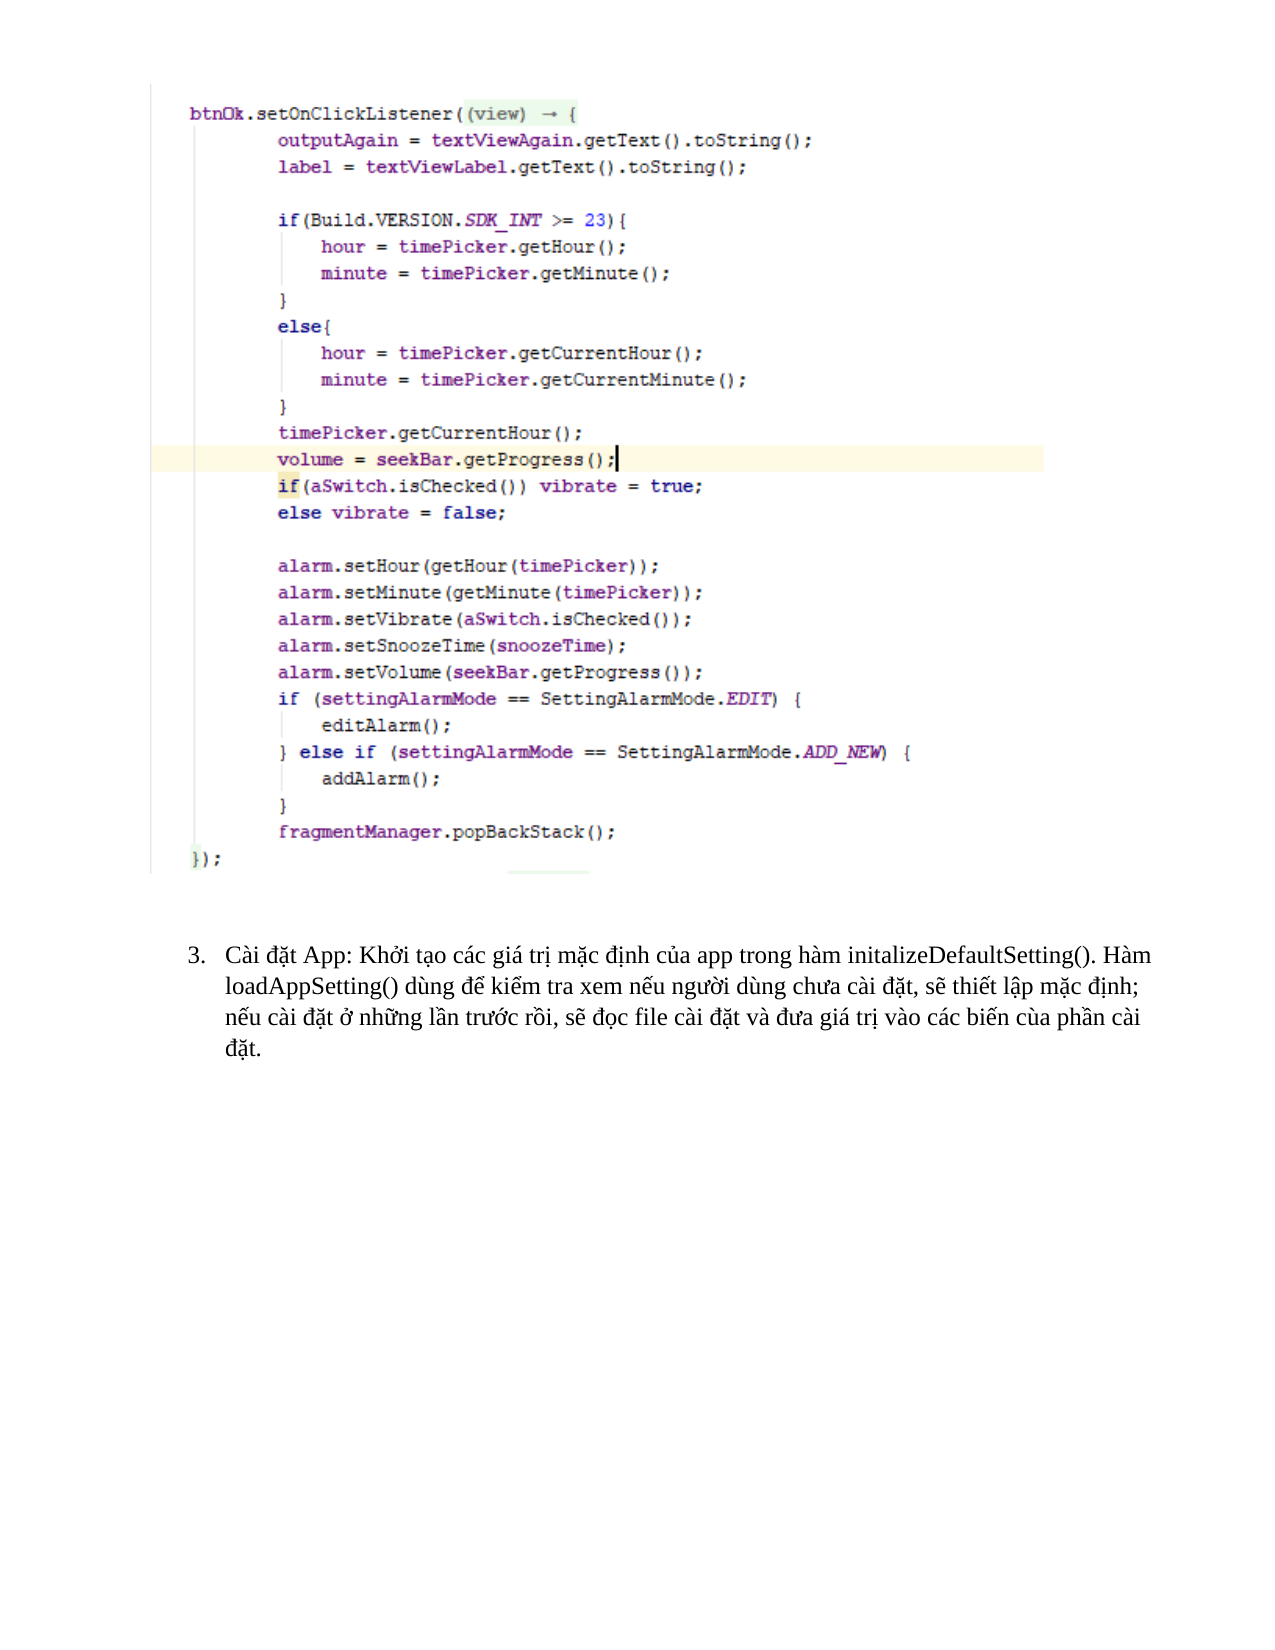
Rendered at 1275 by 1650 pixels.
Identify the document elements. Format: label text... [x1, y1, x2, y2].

picture [150, 84, 1044, 874]
list Cài đặt App: Khởi tạo các giá trị mặc định của app trong hàm initalizeDefaultSetting(). Hàm loadAppSetting() dùng để kiểm tra xem nếu người dùng chưa cài đặt, sẽ thiết lập mặc định; nếu cài đặt ở những lần trước rồi, sẽ đọc file cài đặt và đưa giá trị vào các biến cùa phần cài đặt. [187, 940, 1153, 1062]
